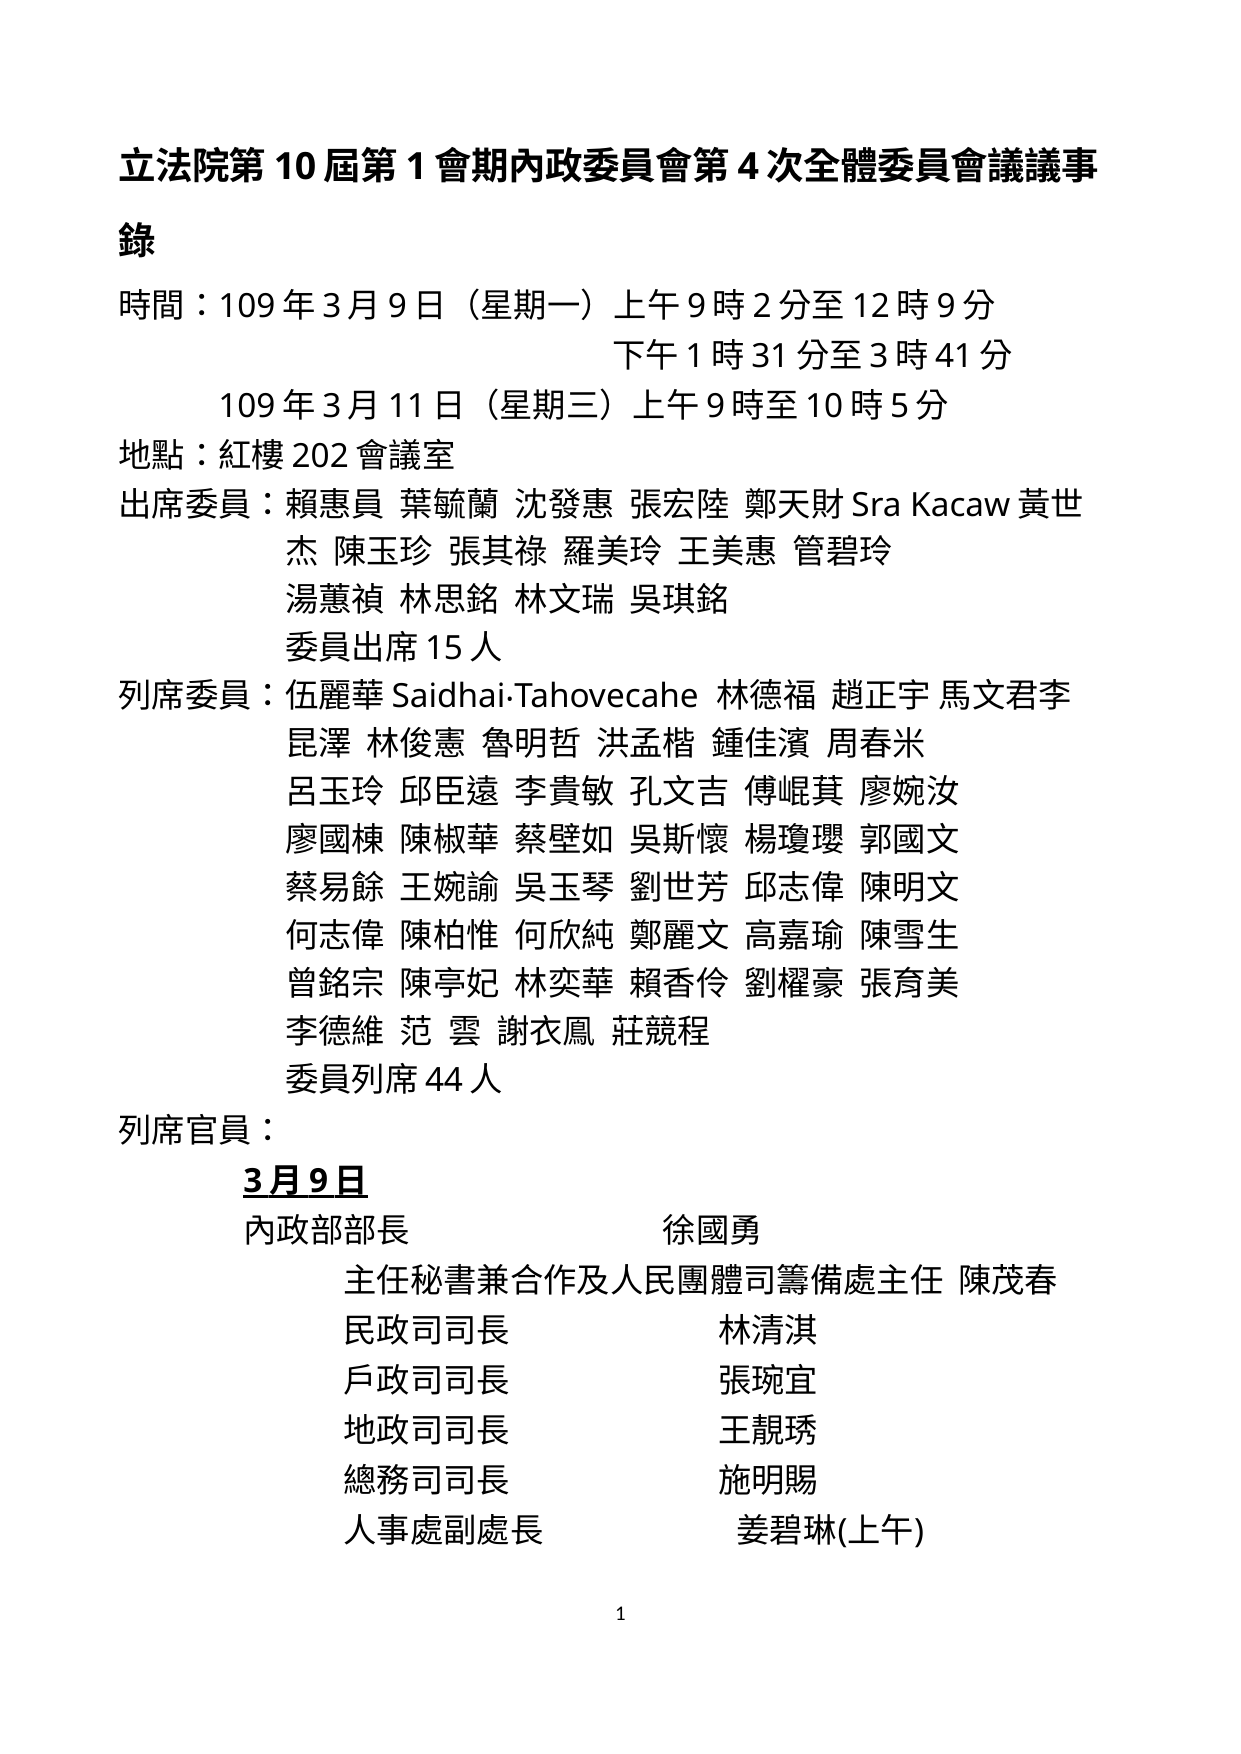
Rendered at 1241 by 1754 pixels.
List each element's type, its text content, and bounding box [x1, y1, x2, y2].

text 人事處副處長 姜碧琳(上午) [343, 1503, 1234, 1553]
text 立法院第10屆第1會期內政委員會第4次全體委員會議議事錄 [118, 128, 1122, 278]
text 委員列席44人 [118, 1053, 1092, 1101]
text 民政司司長 林清淇 [343, 1303, 1234, 1353]
text 主任秘書兼合作及人民團體司籌備處主任 陳茂春 [343, 1253, 1234, 1303]
text 地點：紅樓202會議室 [118, 428, 1122, 478]
text 地政司司長 王靚琇 [343, 1403, 1234, 1453]
text 總務司司長 施明賜 [343, 1453, 1234, 1503]
text 下午1時31分至3時41分 [612, 328, 1122, 378]
text 3月9日 [243, 1153, 1234, 1203]
text 列席官員： [118, 1101, 1148, 1153]
text 出席委員：賴惠員 葉毓蘭 沈發惠 張宏陸 鄭天財Sra Kacaw黃世杰 陳玉珍 張其祿 羅美玲 王美惠 管碧玲 湯蕙禎 林思銘 林文瑞 吳琪銘 [118, 478, 1092, 621]
text 內政部部長 徐國勇 [243, 1203, 1234, 1253]
text 委員出席15人 [118, 621, 1092, 669]
text 109年3月11日（星期三）上午9時至10時5分 [118, 378, 1122, 428]
text 列席委員：伍麗華Saidhai‧Tahovecahe 林德福 趙正宇 馬文君李昆澤 林俊憲 魯明哲 洪孟楷 鍾佳濱 周春米 呂玉玲 邱臣遠 李貴敏 孔文吉 傅崐萁 廖婉汝 廖國棟 陳椒華 蔡壁如 吳斯懷 楊瓊瓔 郭國文 蔡易餘 王婉諭 吳玉琴 劉世芳 邱志偉 陳明文 何志偉 陳柏惟 何欣純 鄭麗文 高嘉瑜 陳雪生 曾銘宗 陳亭妃 林奕華 賴香伶 劉櫂豪 張育美 李德維 范 雲 謝衣鳯 莊競程 [118, 669, 1092, 1053]
text 時間：109年3月9日（星期一）上午9時2分至12時9分 [118, 278, 1122, 328]
text 戶政司司長 張琬宜 [343, 1353, 1234, 1403]
